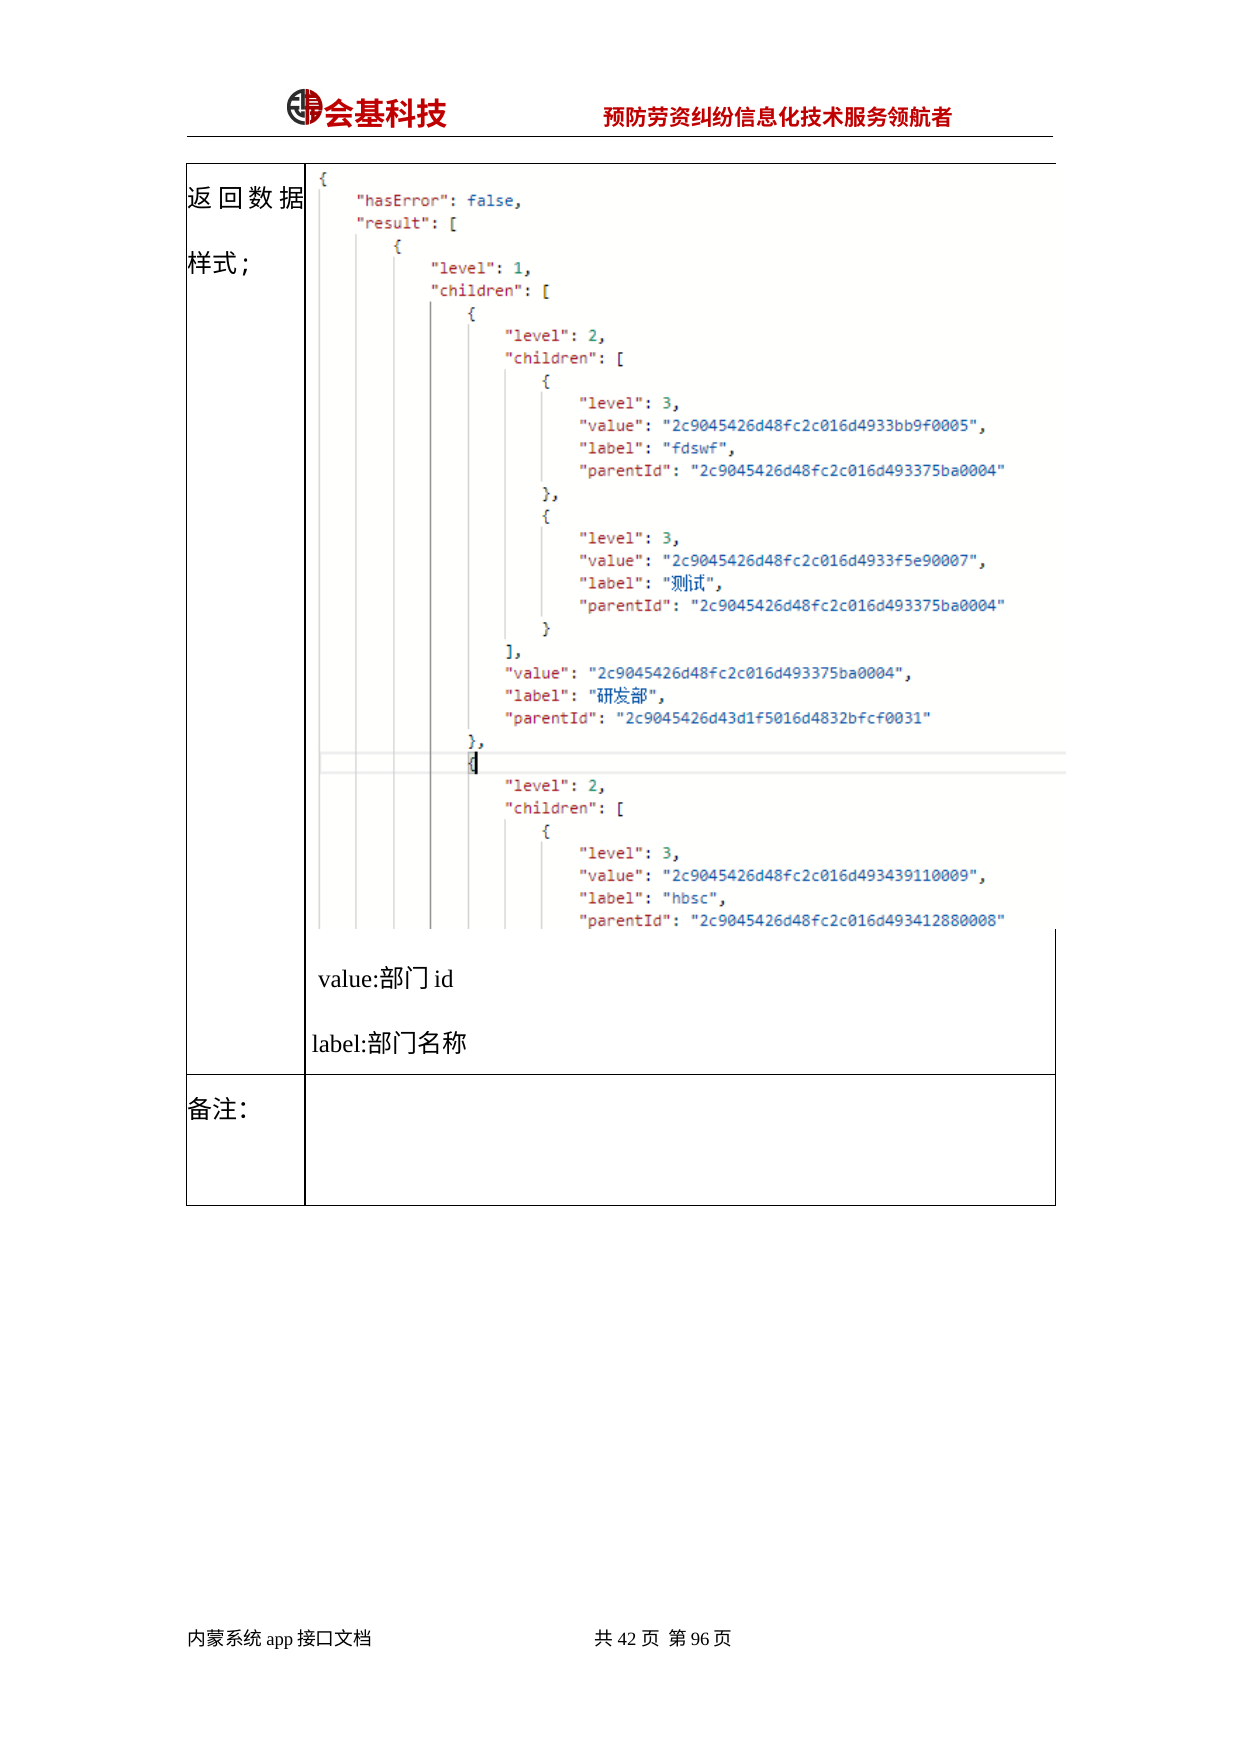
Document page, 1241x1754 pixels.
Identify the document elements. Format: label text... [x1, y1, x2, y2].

picture [287, 88, 323, 125]
table_cell value:部门id label:部门名称 [306, 164, 1055, 1074]
picture [316, 164, 1066, 929]
table_cell 返回数据样式; [187, 164, 304, 1074]
table_cell 备注： [187, 1075, 304, 1205]
table_cell [306, 1075, 1055, 1205]
